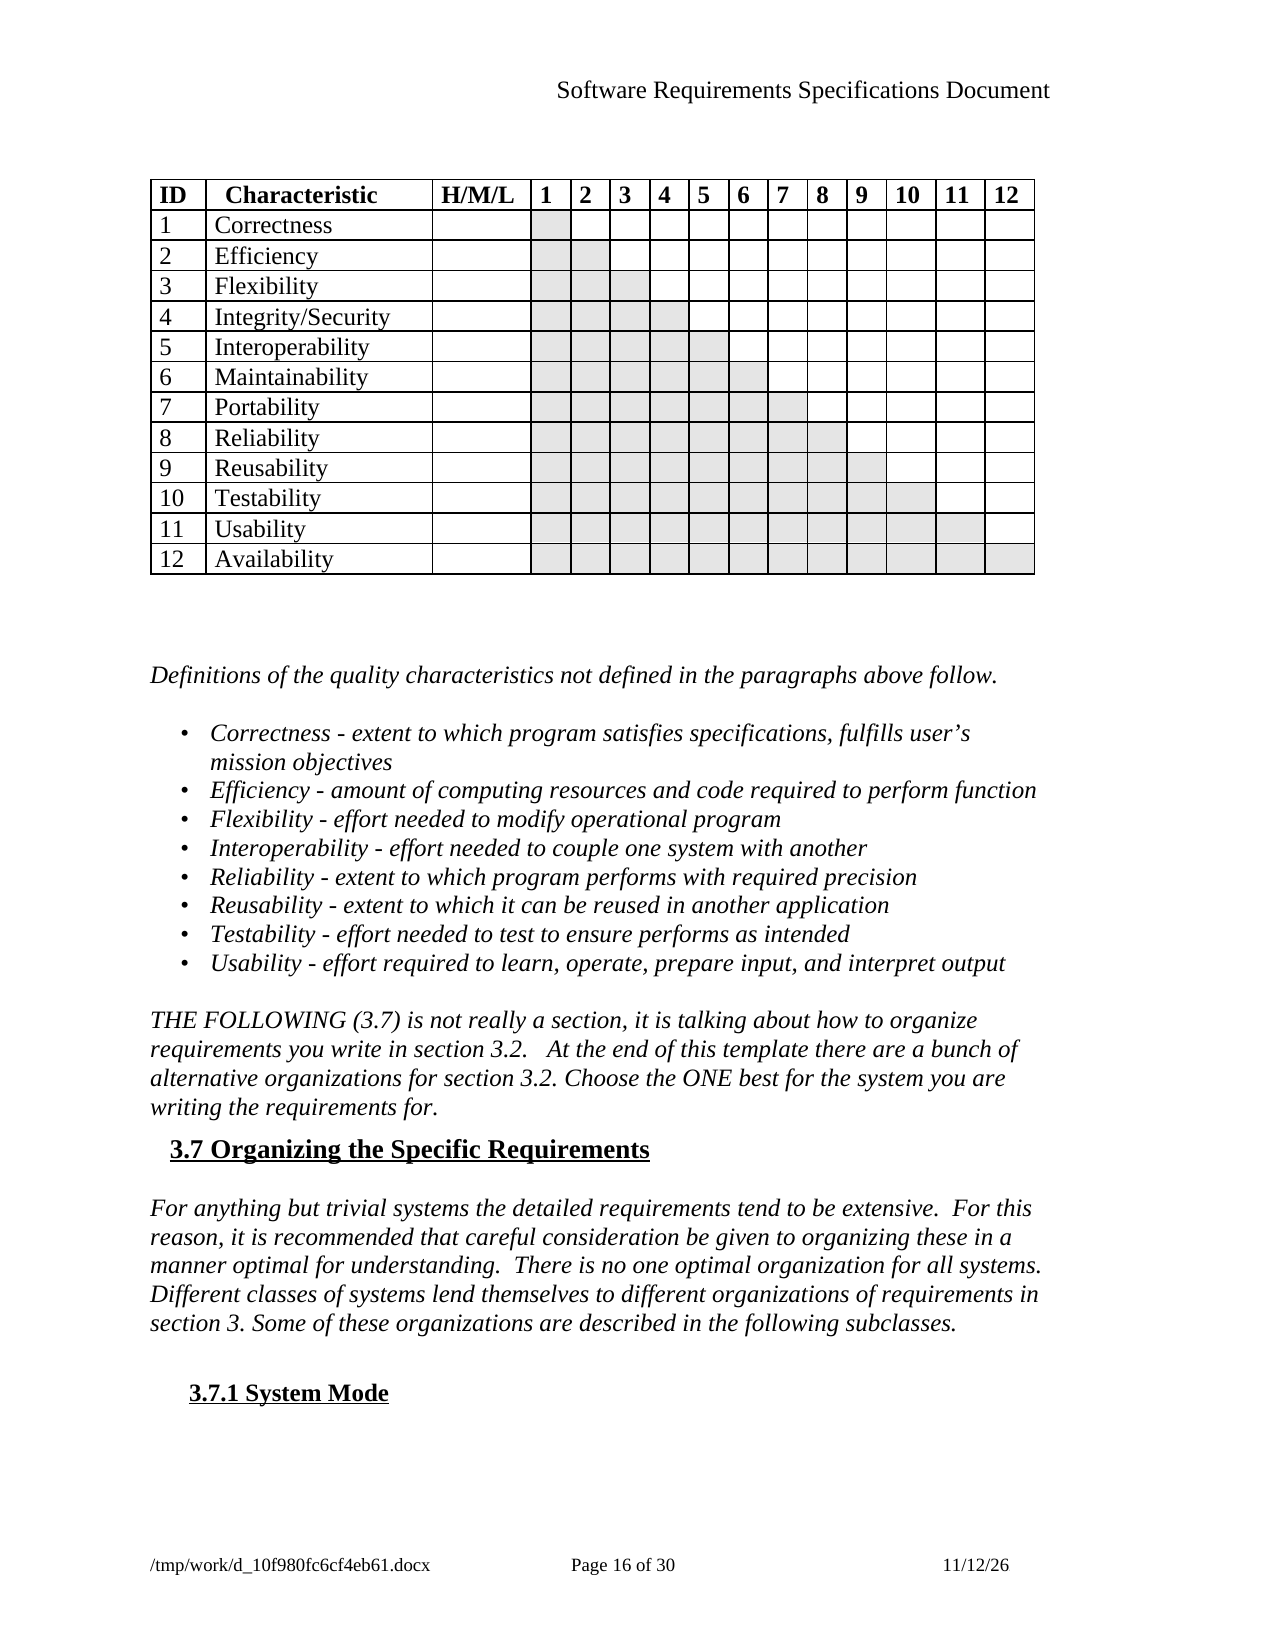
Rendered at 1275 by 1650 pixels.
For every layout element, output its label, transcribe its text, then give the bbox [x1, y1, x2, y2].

table_cell [986, 362, 1034, 391]
table_cell [808, 302, 846, 330]
table_cell [651, 302, 688, 330]
subtitle 3.7.1 System Mode [189, 1378, 1050, 1407]
table_cell [651, 453, 688, 482]
table_cell [848, 393, 886, 421]
table_cell [532, 453, 570, 482]
table_cell [730, 423, 767, 452]
table_cell [532, 271, 570, 300]
table_cell [433, 332, 530, 361]
table_cell [572, 544, 609, 573]
table_cell [651, 362, 688, 391]
table_cell [572, 514, 609, 542]
table_cell Maintainability [207, 362, 432, 391]
subtitle 3.7 Organizing the Specific Requirements [169, 1133, 1050, 1164]
table_cell [611, 302, 649, 330]
table_cell [848, 241, 886, 270]
text • Usability - effort required to learn, operate, prepare input, and interpret output [180, 948, 1050, 977]
table_cell [986, 241, 1034, 270]
table_cell [572, 211, 609, 239]
table_cell [611, 362, 649, 391]
table_cell [433, 393, 530, 421]
table_cell [730, 241, 767, 270]
table_header Characteristic [207, 180, 432, 209]
table_cell [433, 453, 530, 482]
table_cell [572, 362, 609, 391]
table_cell [769, 514, 807, 542]
table_cell [730, 211, 767, 239]
table_cell [651, 483, 688, 512]
table_cell [572, 453, 609, 482]
table_cell [690, 514, 728, 542]
table_cell [986, 393, 1034, 421]
table_cell 4 [152, 302, 205, 330]
table_cell [986, 483, 1034, 512]
table_cell 9 [152, 453, 205, 482]
table_cell [532, 302, 570, 330]
table_cell [887, 483, 935, 512]
table_cell [572, 393, 609, 421]
table_header 12 [986, 180, 1034, 209]
table_cell [986, 453, 1034, 482]
table_header 10 [887, 180, 935, 209]
table_cell [730, 271, 767, 300]
table_cell [887, 332, 935, 361]
table_cell [651, 393, 688, 421]
table_cell [532, 483, 570, 512]
table_cell Reliability [207, 423, 432, 452]
table_cell [937, 241, 984, 270]
table_cell [848, 453, 886, 482]
table_cell [433, 241, 530, 270]
table_cell [937, 423, 984, 452]
table_cell [532, 393, 570, 421]
table_cell Portability [207, 393, 432, 421]
table_cell 12 [152, 544, 205, 573]
table_cell [808, 211, 846, 239]
table_cell [690, 362, 728, 391]
table_cell [611, 241, 649, 270]
table_cell [808, 544, 846, 573]
table_header ID [152, 180, 205, 209]
table_cell Flexibility [207, 271, 432, 300]
table_cell [937, 393, 984, 421]
table_cell [808, 362, 846, 391]
table_cell [986, 211, 1034, 239]
table_cell [730, 393, 767, 421]
table_cell [848, 544, 886, 573]
table_cell Efficiency [207, 241, 432, 270]
table_cell [848, 271, 886, 300]
table_cell [769, 211, 807, 239]
table_cell 7 [152, 393, 205, 421]
text • Flexibility - effort needed to modify operational program [180, 804, 1050, 833]
table_cell [572, 483, 609, 512]
table_cell [848, 514, 886, 542]
table_cell [937, 271, 984, 300]
table_cell [690, 241, 728, 270]
table_header 4 [651, 180, 688, 209]
table_cell [690, 302, 728, 330]
table_header 7 [769, 180, 807, 209]
table_cell [808, 423, 846, 452]
table_cell Usability [207, 514, 432, 542]
table_cell [690, 453, 728, 482]
table_cell [433, 271, 530, 300]
table_cell [690, 271, 728, 300]
table_cell [730, 483, 767, 512]
table_cell [937, 211, 984, 239]
table_cell [887, 211, 935, 239]
table_cell [769, 423, 807, 452]
table_cell [887, 302, 935, 330]
table_cell [690, 393, 728, 421]
table_cell [532, 332, 570, 361]
table_cell [848, 302, 886, 330]
table_cell [730, 544, 767, 573]
table_cell [730, 514, 767, 542]
table_cell [937, 302, 984, 330]
table_cell [572, 302, 609, 330]
table_cell 5 [152, 332, 205, 361]
table_cell [690, 423, 728, 452]
table_cell [808, 453, 846, 482]
table_cell [887, 241, 935, 270]
table_cell [769, 332, 807, 361]
table_cell [651, 271, 688, 300]
table_cell [808, 271, 846, 300]
table_cell [651, 241, 688, 270]
table_cell [651, 544, 688, 573]
table_cell [611, 453, 649, 482]
table_cell [730, 302, 767, 330]
table_cell 11 [152, 514, 205, 542]
text Definitions of the quality characteristics not defined in the paragraphs above follow. [150, 661, 1050, 689]
table_cell [769, 544, 807, 573]
table_cell [730, 453, 767, 482]
table_cell 8 [152, 423, 205, 452]
table_cell [769, 241, 807, 270]
table_header 6 [730, 180, 767, 209]
table_cell Interoperability [207, 332, 432, 361]
table_cell [611, 332, 649, 361]
table_header 11 [937, 180, 984, 209]
table_cell [611, 393, 649, 421]
table_header 3 [611, 180, 649, 209]
table_cell [690, 483, 728, 512]
table_cell [937, 483, 984, 512]
table_cell [887, 423, 935, 452]
table_cell [848, 332, 886, 361]
table_cell [532, 241, 570, 270]
table_cell [887, 453, 935, 482]
table_cell 6 [152, 362, 205, 391]
table_cell [986, 302, 1034, 330]
text THE FOLLOWING (3.7) is not really a section, it is talking about how to organize requirements you write in section 3.2. At the end of this template there are a bunch of alternative organizations for section 3.2. Choose the ONE best for the system you are writing the requirements for. [150, 1006, 1050, 1121]
table_cell 1 [152, 211, 205, 239]
table_cell [769, 271, 807, 300]
table_cell [769, 302, 807, 330]
table_cell [769, 393, 807, 421]
table_cell [887, 271, 935, 300]
table_header H/M/L [433, 180, 530, 209]
table_cell [690, 544, 728, 573]
text • Reusability - extent to which it can be reused in another application [180, 891, 1050, 919]
table_cell [572, 332, 609, 361]
table_cell [651, 332, 688, 361]
table_cell 3 [152, 271, 205, 300]
table_cell [887, 362, 935, 391]
table_cell [532, 423, 570, 452]
table_cell [611, 211, 649, 239]
table_cell [611, 271, 649, 300]
table_cell Reusability [207, 453, 432, 482]
table_cell 2 [152, 241, 205, 270]
table_cell [769, 453, 807, 482]
table_cell [937, 332, 984, 361]
table_cell [848, 211, 886, 239]
table_cell [433, 302, 530, 330]
text • Reliability - extent to which program performs with required precision [180, 862, 1050, 891]
table_cell [433, 483, 530, 512]
text • Testability - effort needed to test to ensure performs as intended [180, 919, 1050, 948]
table_cell [433, 362, 530, 391]
table_cell [433, 514, 530, 542]
table_cell [532, 514, 570, 542]
table_cell [611, 423, 649, 452]
table_cell [848, 483, 886, 512]
text • Efficiency - amount of computing resources and code required to perform function [180, 776, 1050, 804]
table_cell [572, 241, 609, 270]
table_cell [937, 544, 984, 573]
table_cell [937, 362, 984, 391]
table_cell [572, 271, 609, 300]
table_cell [986, 423, 1034, 452]
table_cell [433, 544, 530, 573]
table_cell [848, 362, 886, 391]
table_cell [730, 332, 767, 361]
table_cell [986, 514, 1034, 542]
table_cell [808, 483, 846, 512]
table_cell [986, 271, 1034, 300]
table_cell Testability [207, 483, 432, 512]
table_cell [986, 544, 1034, 573]
table_cell [887, 393, 935, 421]
table_cell [808, 393, 846, 421]
table_cell [808, 241, 846, 270]
table_cell [532, 211, 570, 239]
table_cell [690, 332, 728, 361]
table_cell [769, 483, 807, 512]
table_cell [651, 211, 688, 239]
table_cell [887, 544, 935, 573]
table_cell [532, 362, 570, 391]
table_header 5 [690, 180, 728, 209]
table_cell 10 [152, 483, 205, 512]
table_cell [690, 211, 728, 239]
text • Interoperability - effort needed to couple one system with another [180, 833, 1050, 862]
table_header 9 [848, 180, 886, 209]
table_cell [986, 332, 1034, 361]
table_cell Integrity/Security [207, 302, 432, 330]
text For anything but trivial systems the detailed requirements tend to be extensive. For this reason, it is recommended that careful consideration be given to organizing these in a manner optimal for understanding. There is no one optimal organization for all systems. Different classes of systems lend themselves to different organizations of requirements in section 3. Some of these organizations are described in the following subclasses. [150, 1193, 1050, 1337]
table_cell [769, 362, 807, 391]
table_cell [808, 514, 846, 542]
table_cell [433, 211, 530, 239]
table_cell Availability [207, 544, 432, 573]
table_cell [572, 423, 609, 452]
table_cell [611, 544, 649, 573]
text • Correctness - extent to which program satisfies specifications, fulfills user’s mission objectives [180, 718, 1050, 776]
table_cell [651, 423, 688, 452]
table_cell [532, 544, 570, 573]
table_cell [611, 514, 649, 542]
table_cell [730, 362, 767, 391]
table_cell [937, 514, 984, 542]
table_header 1 [532, 180, 570, 209]
table_cell [808, 332, 846, 361]
table_cell [937, 453, 984, 482]
table_cell [887, 514, 935, 542]
table_header 2 [572, 180, 609, 209]
table_cell [848, 423, 886, 452]
table_cell [611, 483, 649, 512]
table_cell Correctness [207, 211, 432, 239]
table_header 8 [808, 180, 846, 209]
table_cell [433, 423, 530, 452]
table_cell [651, 514, 688, 542]
